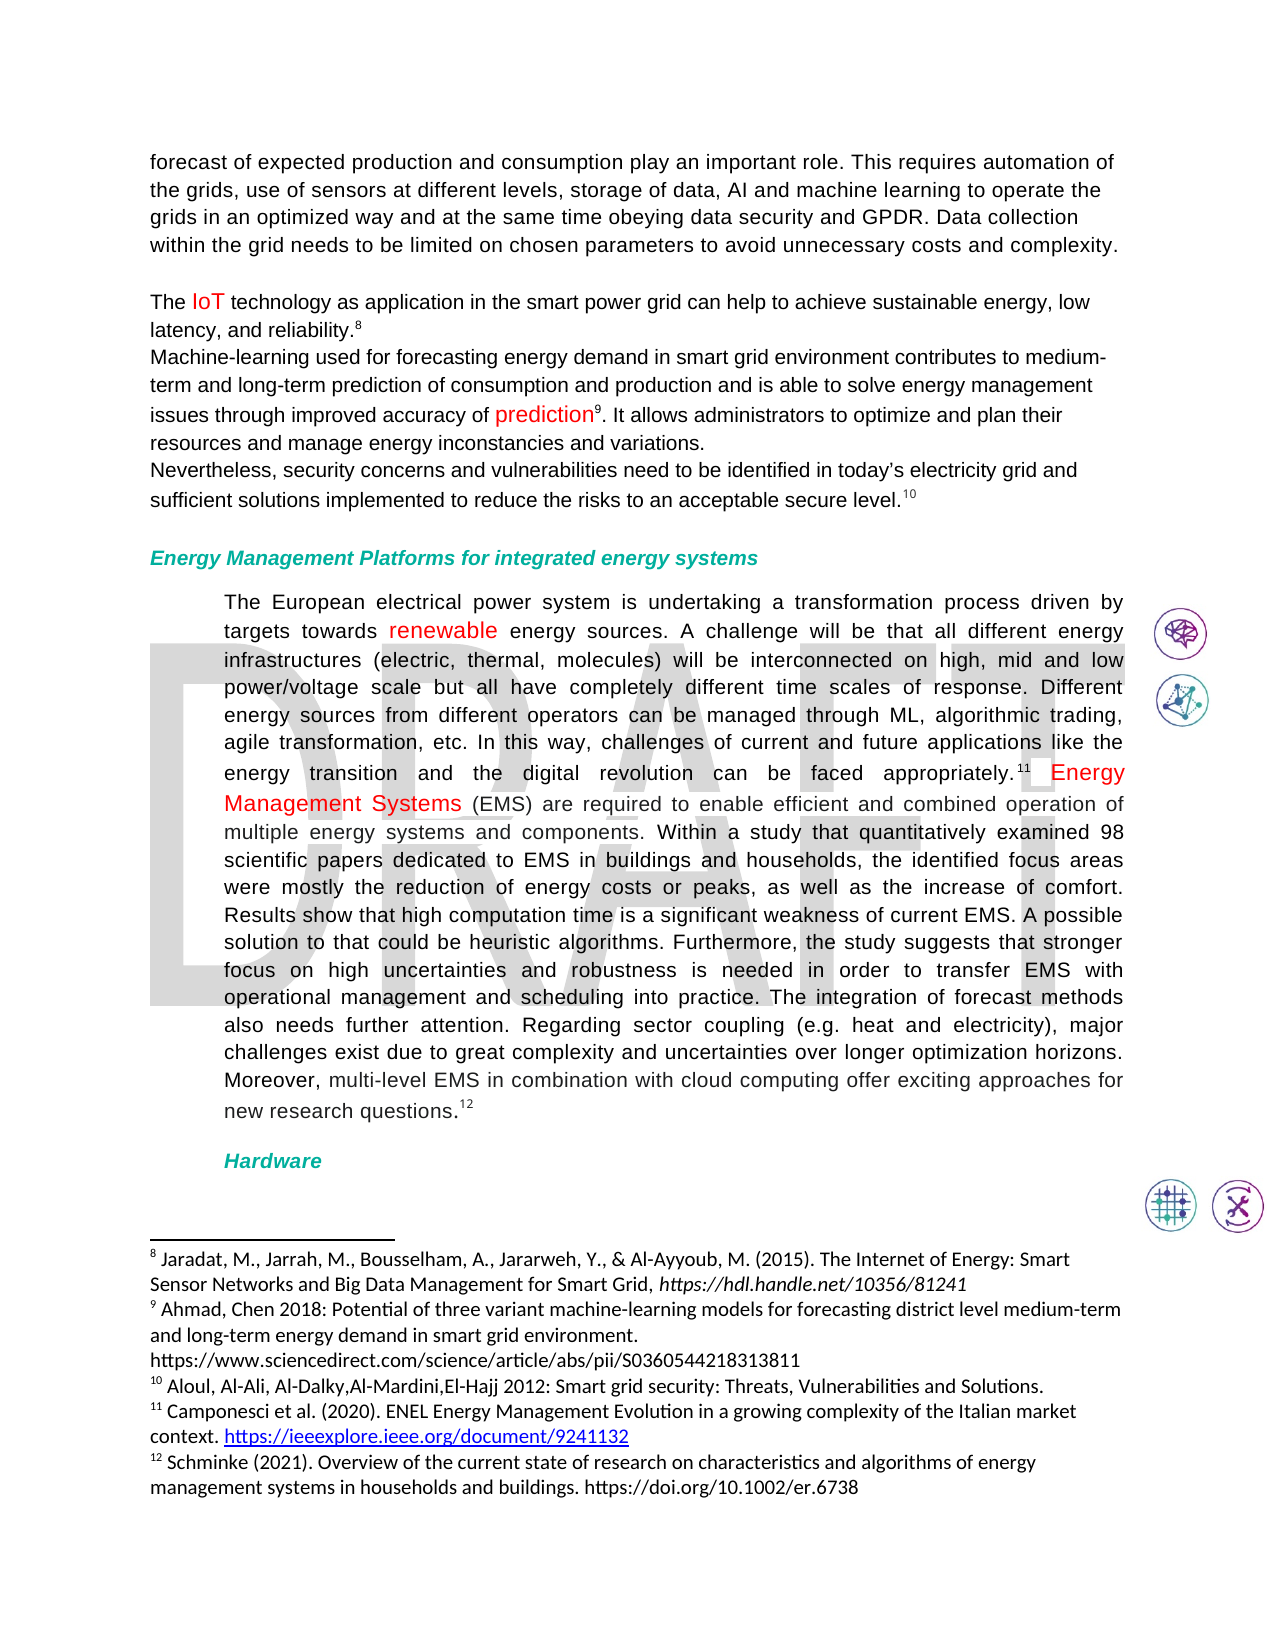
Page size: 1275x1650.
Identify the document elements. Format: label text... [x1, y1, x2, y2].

picture [1208, 1176, 1267, 1236]
text Hardware [224, 1149, 1125, 1173]
text The European electrical power system is undertaking a transformation process driven by targets towards renewable energy sources. A challenge will be that all different energy infrastructures (electric, thermal, molecules) will be interconnected on high, mid and low power/voltage scale but all have completely different time scales of response. Different energy sources from different operators can be managed through ML, algorithmic trading, agile transformation, etc. In this way, challenges of current and future applications like the energy transition and the digital revolution can be faced appropriately. Energy Management Systems (EMS) are required to enable efficient and combined operation of multiple energy systems and components. Within a study that quantitatively examined 98 scientific papers dedicated to EMS in buildings and households, the identified focus areas were mostly the reduction of energy costs or peaks, as well as the increase of comfort. Results show that high computation time is a significant weakness of current EMS. A possible solution to that could be heuristic algorithms. Furthermore, the study suggests that stronger focus on high uncertainties and robustness is needed in order to transfer EMS with operational management and scheduling into practice. The integration of forecast methods also needs further attention. Regarding sector coupling (e.g. heat and electricity), major challenges exist due to great complexity and uncertainties over longer optimization horizons. Moreover, multi-level EMS in combination with cloud computing offer exciting approaches for new research questions. [224, 590, 1125, 1124]
text Energy Management Platforms for integrated energy systems [150, 546, 1125, 569]
picture [1152, 671, 1212, 730]
picture [1150, 604, 1209, 663]
picture [1141, 1176, 1200, 1235]
